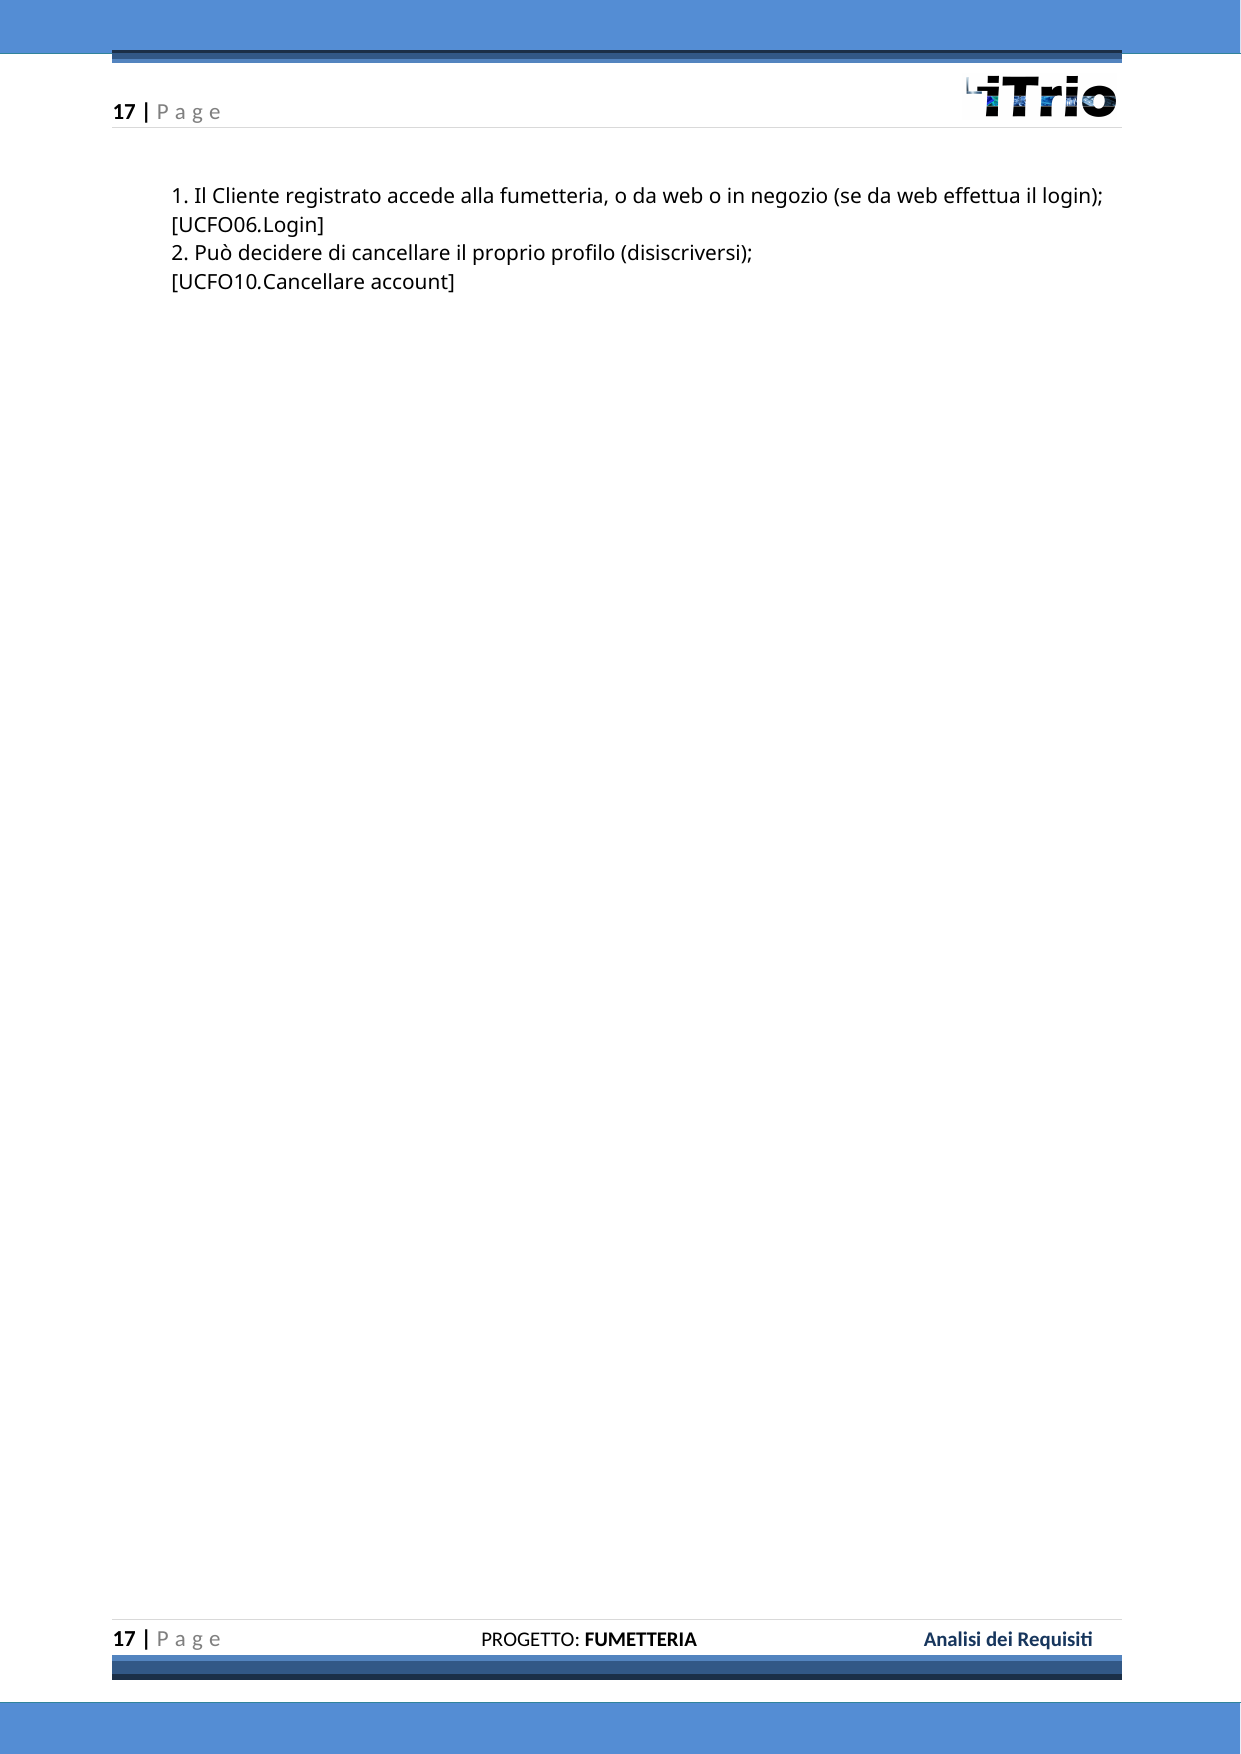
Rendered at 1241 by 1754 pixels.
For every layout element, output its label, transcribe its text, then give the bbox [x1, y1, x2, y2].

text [171, 182, 1122, 210]
text [UCFO10.Cancellare account] [171, 267, 1122, 295]
text 2. Può decidere di cancellare il proprio profilo (disiscriversi); [171, 238, 1122, 267]
text [UCFO06.Login] [171, 210, 1122, 238]
picture [962, 73, 1117, 120]
